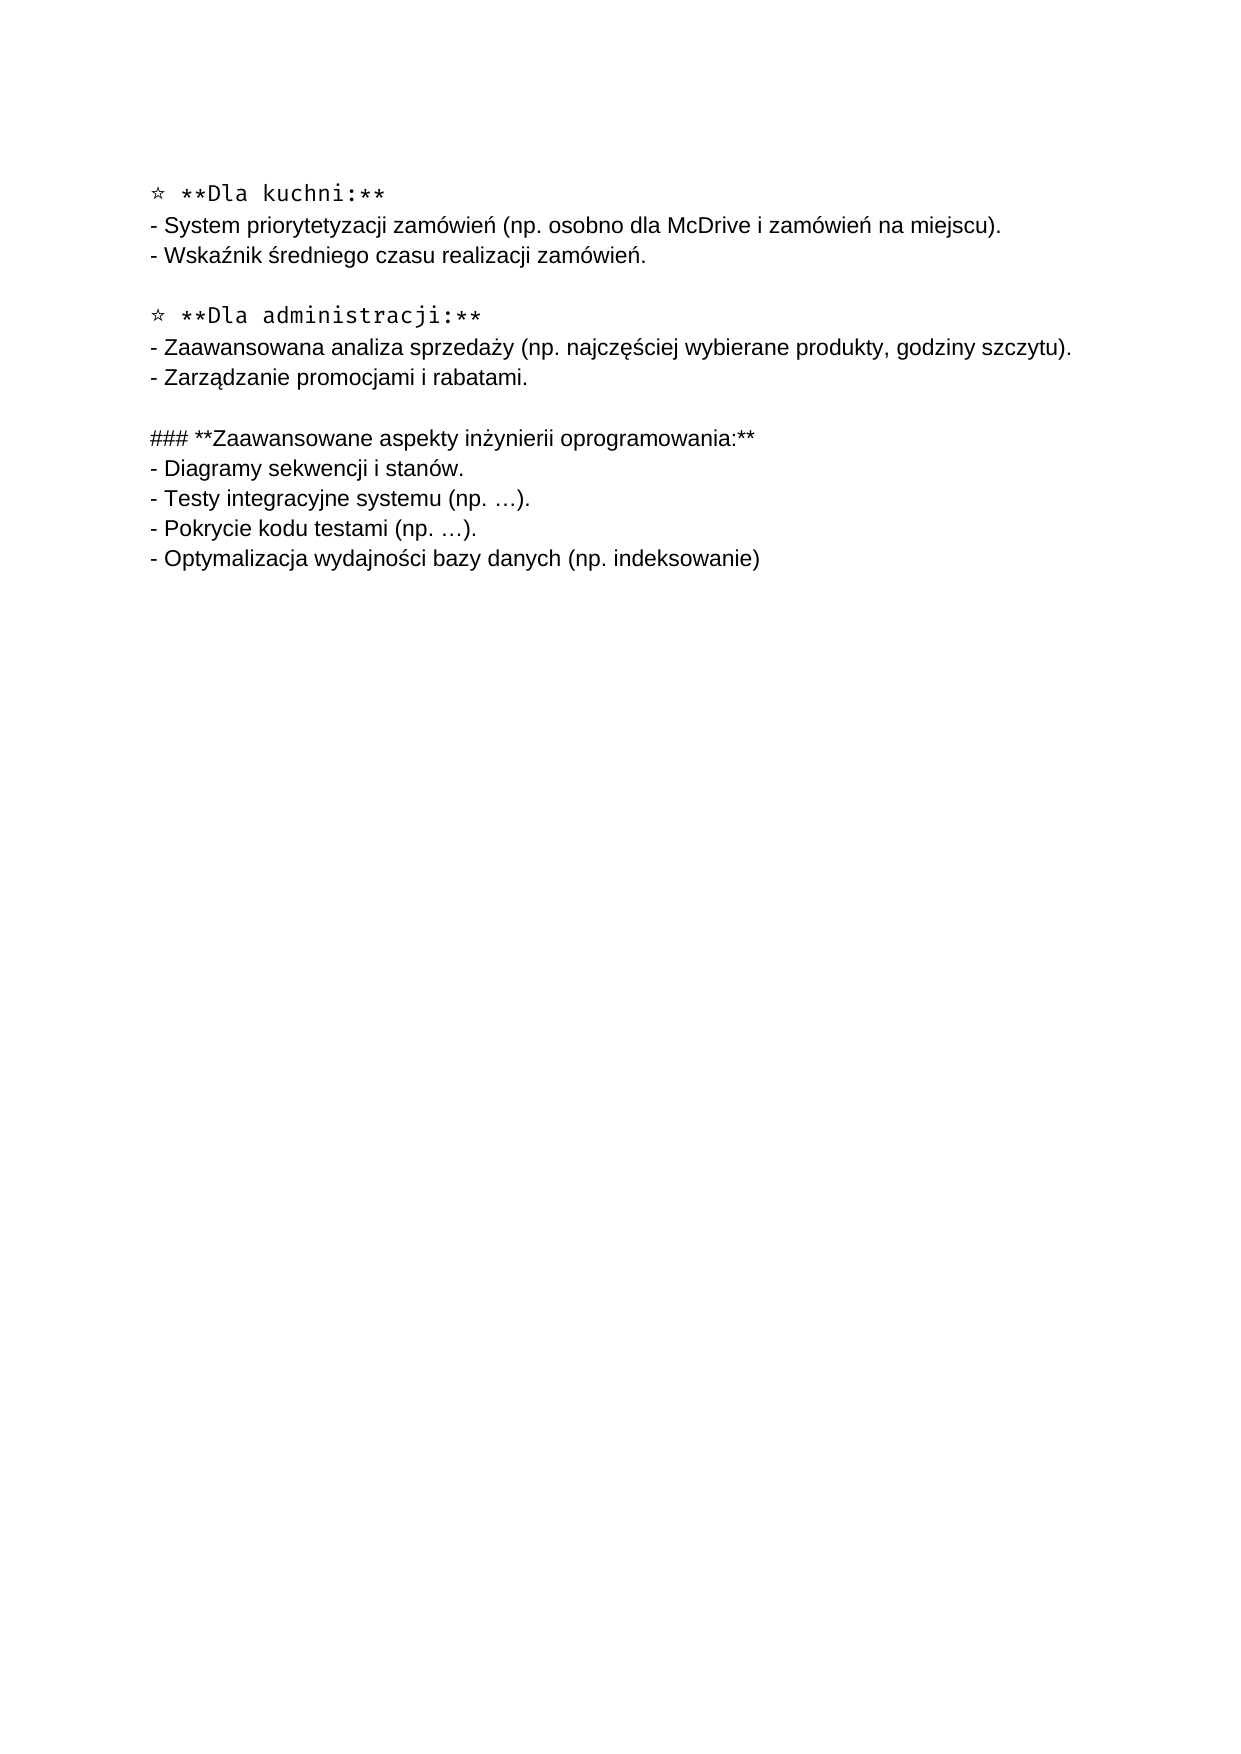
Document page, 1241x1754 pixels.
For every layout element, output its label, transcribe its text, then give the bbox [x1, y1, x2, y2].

text - Wskaźnik średniego czasu realizacji zamówień. [150, 242, 1090, 268]
text - Diagramy sekwencji i stanów. [150, 455, 1090, 481]
text ⭐ **Dla administracji:** [150, 302, 1090, 330]
text ### **Zaawansowane aspekty inżynierii oprogramowania:** [150, 424, 1090, 451]
text - Testy integracyjne systemu (np. …). [150, 485, 1090, 511]
text - System priorytetyzacji zamówień (np. osobno dla McDrive i zamówień na miejscu). [150, 212, 1090, 238]
text ⭐ **Dla kuchni:** [150, 180, 1090, 208]
text - Zaawansowana analiza sprzedaży (np. najczęściej wybierane produkty, godziny szczytu). [150, 334, 1090, 360]
text - Zarządzanie promocjami i rabatami. [150, 364, 1090, 391]
text - Optymalizacja wydajności bazy danych (np. indeksowanie) [150, 545, 1090, 572]
text - Pokrycie kodu testami (np. …). [150, 515, 1090, 542]
